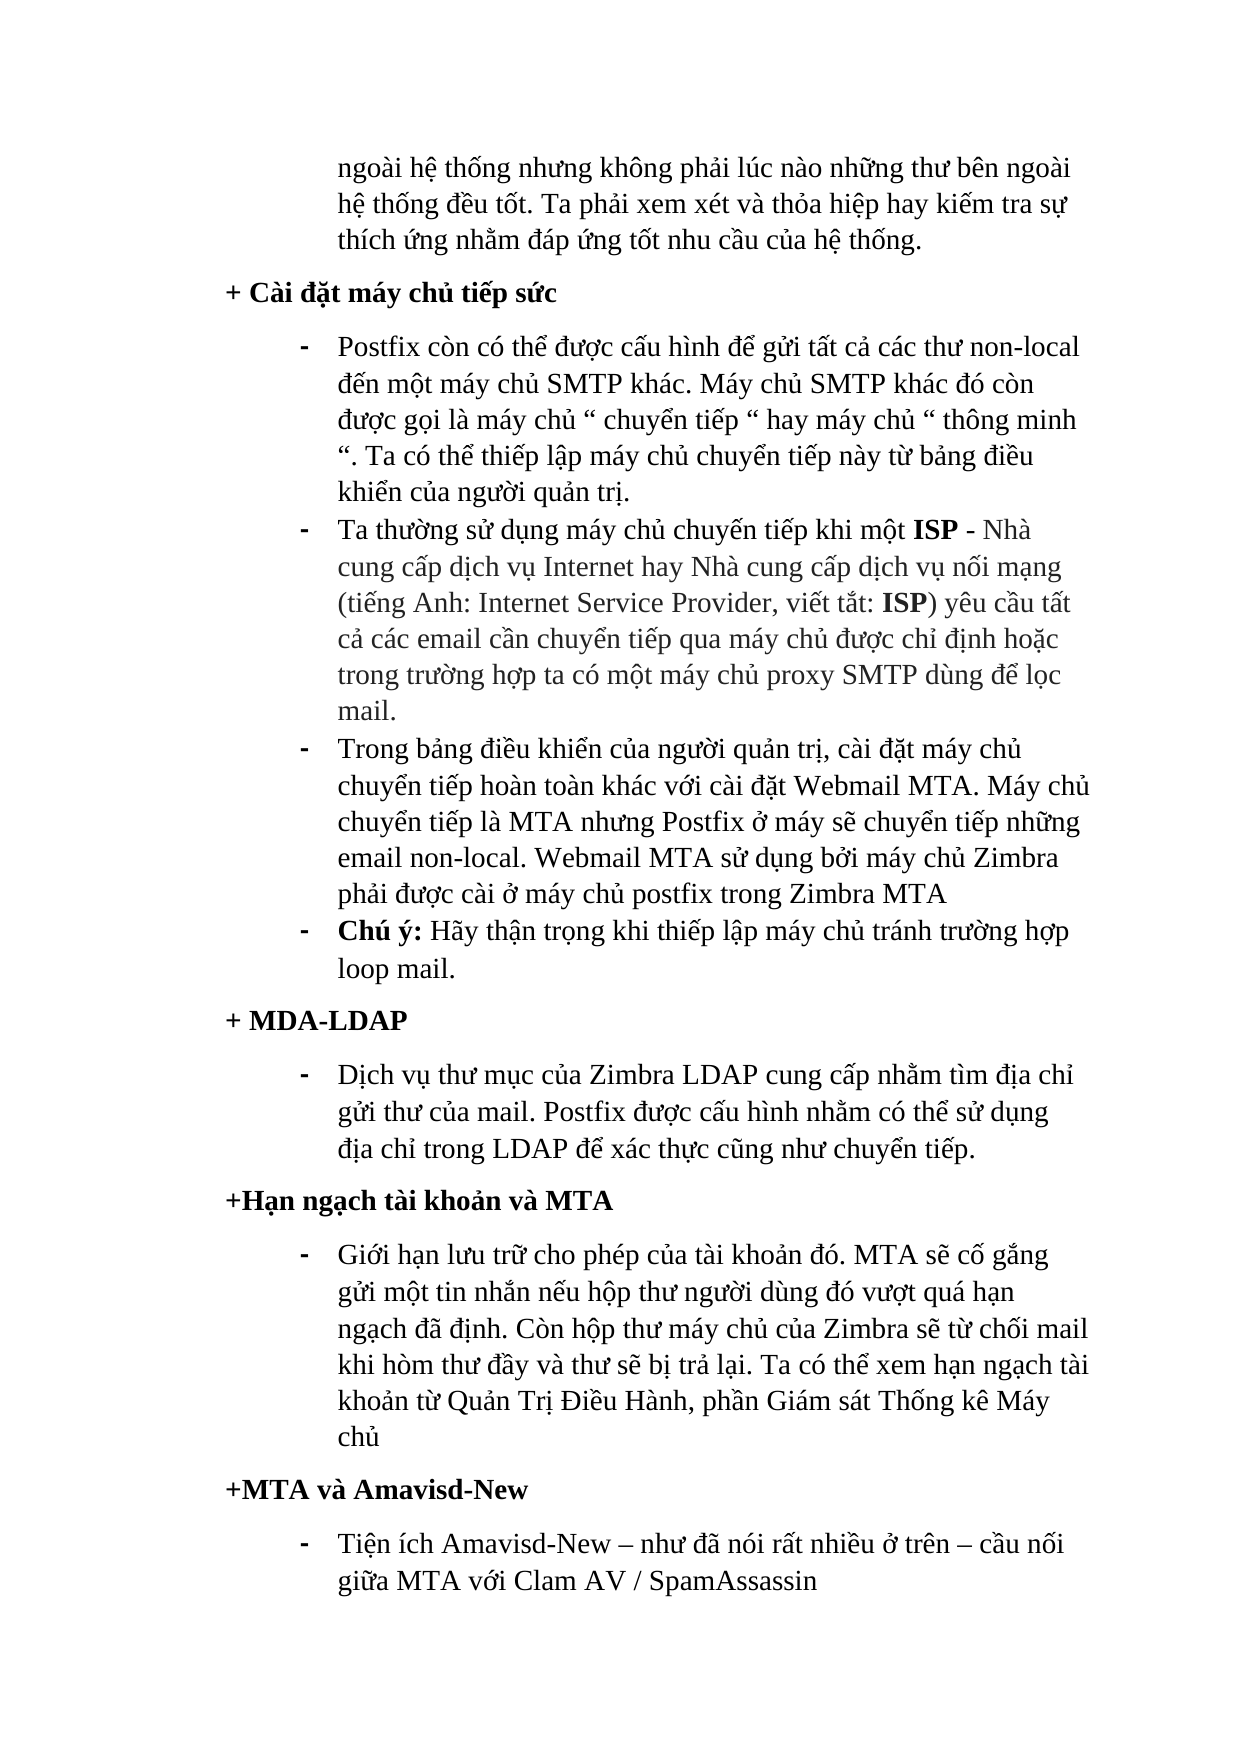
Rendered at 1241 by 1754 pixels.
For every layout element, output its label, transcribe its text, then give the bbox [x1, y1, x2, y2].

text +Hạn ngạch tài khoản và MTA [225, 1183, 1090, 1217]
text + Cài đặt máy chủ tiếp sức [225, 275, 1090, 309]
list Trong bảng điều khiển của người quản trị, cài đặt máy chủ chuyển tiếp hoàn toàn khác với cài đặt Webmail MTA. Máy chủ chuyển tiếp là MTA nhưng Postfix ở máy sẽ chuyển tiếp những email non-local. Webmail MTA sử dụng bởi máy chủ Zimbra phải được cài ở máy chủ postfix trong Zimbra MTA [300, 730, 1090, 910]
list Chú ý: Hãy thận trọng khi thiếp lập máy chủ tránh trường hợp loop mail. [300, 912, 1090, 984]
list Tiện ích Amavisd-New – như đã nói rất nhiều ở trên – cầu nối giữa MTA với Clam AV / SpamAssassin [300, 1525, 1090, 1597]
list Giới hạn lưu trữ cho phép của tài khoản đó. MTA sẽ cố gắng gửi một tin nhắn nếu hộp thư người dùng đó vượt quá hạn ngạch đã định. Còn hộp thư máy chủ của Zimbra sẽ từ chối mail khi hòm thư đầy và thư sẽ bị trả lại. Ta có thể xem hạn ngạch tài khoản từ Quản Trị Điều Hành, phần Giám sát Thống kê Máy chủ [300, 1236, 1090, 1453]
text +MTA và Amavisd-New [225, 1472, 1090, 1506]
list Postfix còn có thể được cấu hình để gửi tất cả các thư non-local đến một máy chủ SMTP khác. Máy chủ SMTP khác đó còn được gọi là máy chủ “ chuyển tiếp “ hay máy chủ “ thông minh “. Ta có thể thiếp lập máy chủ chuyển tiếp này từ bảng điều khiển của người quản trị. [300, 328, 1090, 508]
list Dịch vụ thư mục của Zimbra LDAP cung cấp nhằm tìm địa chỉ gửi thư của mail. Postfix được cấu hình nhằm có thể sử dụng địa chỉ trong LDAP để xác thực cũng như chuyển tiếp. [300, 1056, 1090, 1164]
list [300, 150, 1090, 256]
text + MDA-LDAP [225, 1003, 1090, 1037]
list Ta thường sử dụng máy chủ chuyến tiếp khi một ISP - Nhà cung cấp dịch vụ Internet hay Nhà cung cấp dịch vụ nối mạng (tiếng Anh: Internet Service Provider, viết tắt: ISP) yêu cầu tất cả các email cần chuyển tiếp qua máy chủ được chỉ định hoặc trong trường hợp ta có một máy chủ proxy SMTP dùng để lọc mail. [300, 511, 1090, 727]
